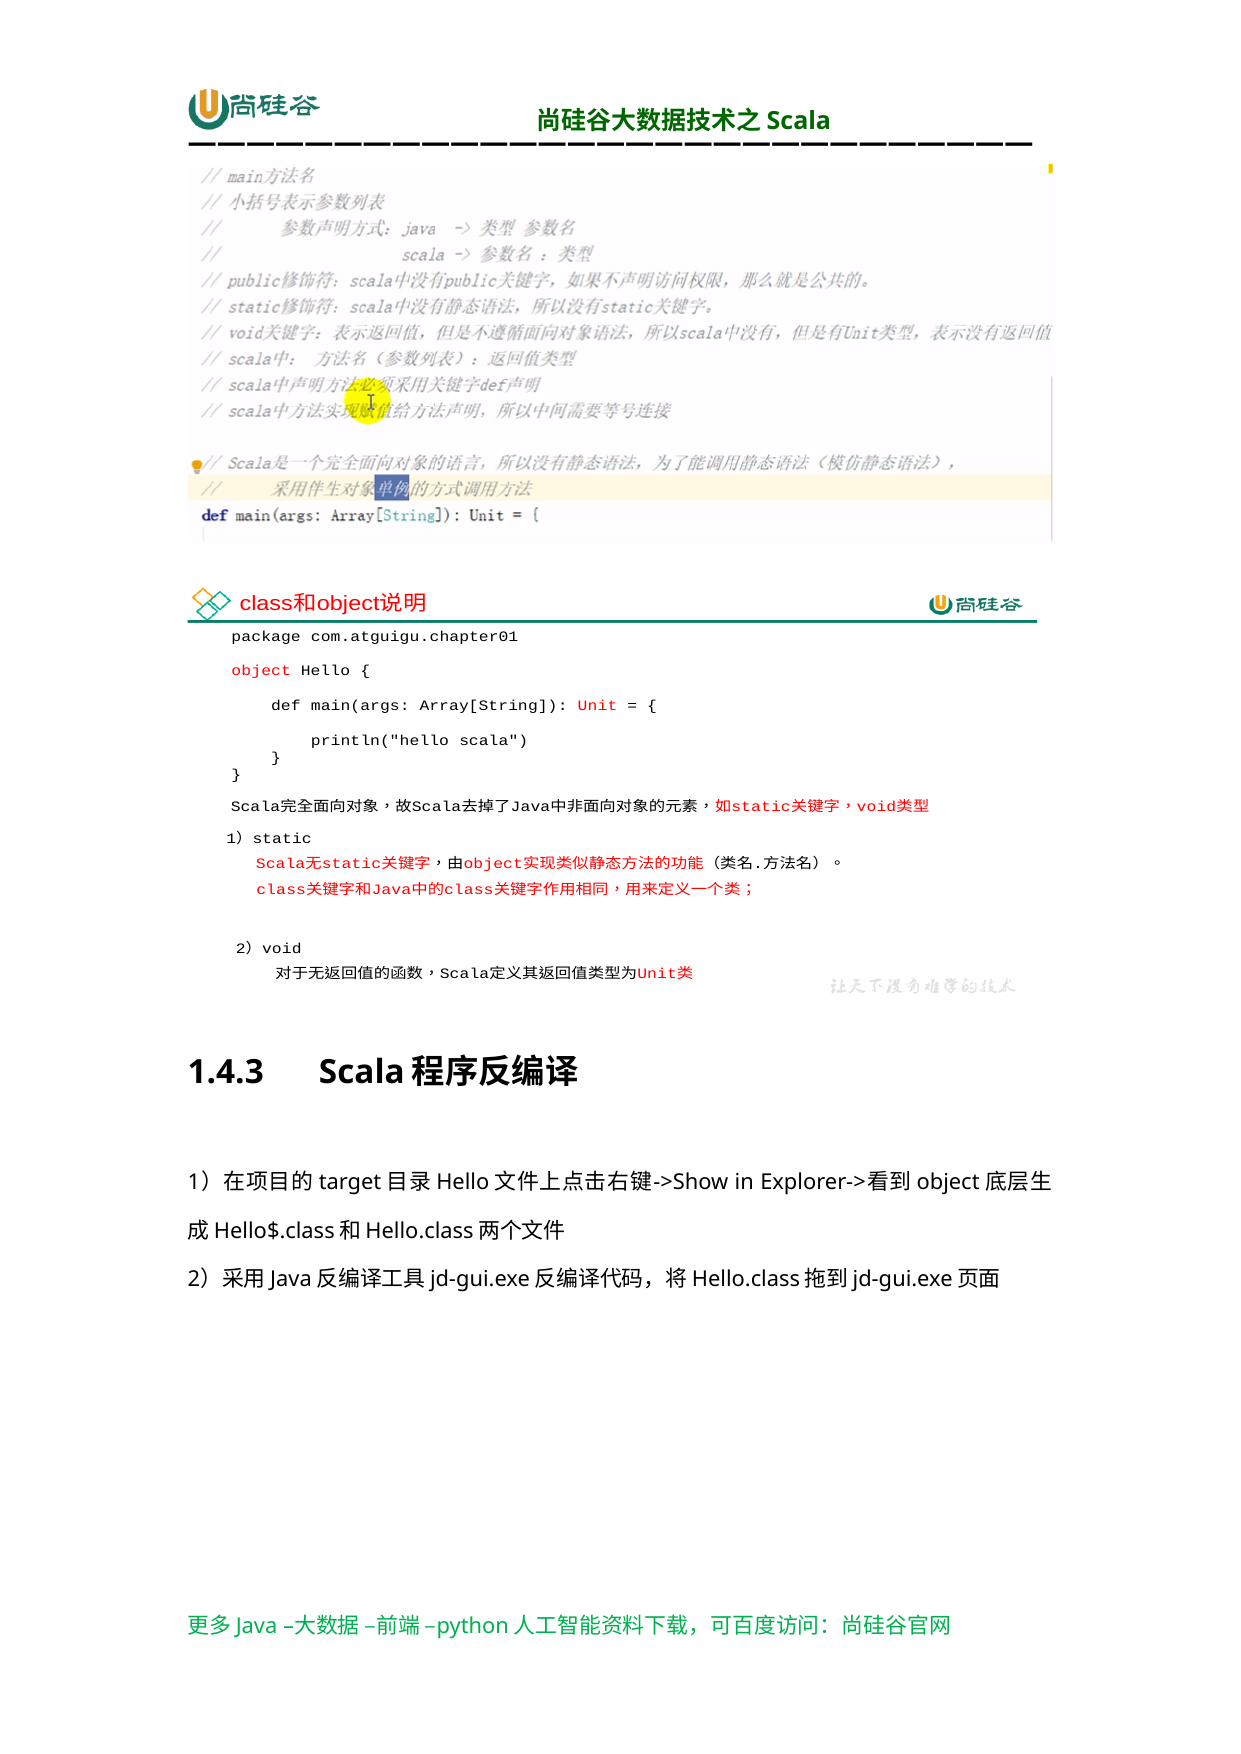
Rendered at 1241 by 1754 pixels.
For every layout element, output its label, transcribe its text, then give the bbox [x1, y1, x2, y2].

text 1）在项目的target目录Hello文件上点击右键->Show in Explorer->看到object底层生成Hello$.class和Hello.class两个文件 [187, 1164, 1053, 1245]
text 2）采用Java反编译工具jd-gui.exe反编译代码，将Hello.class拖到jd-gui.exe页面 [187, 1261, 1053, 1293]
picture [187, 164, 1053, 541]
subtitle Scala程序反编译 [187, 1037, 1053, 1102]
picture [187, 88, 320, 130]
